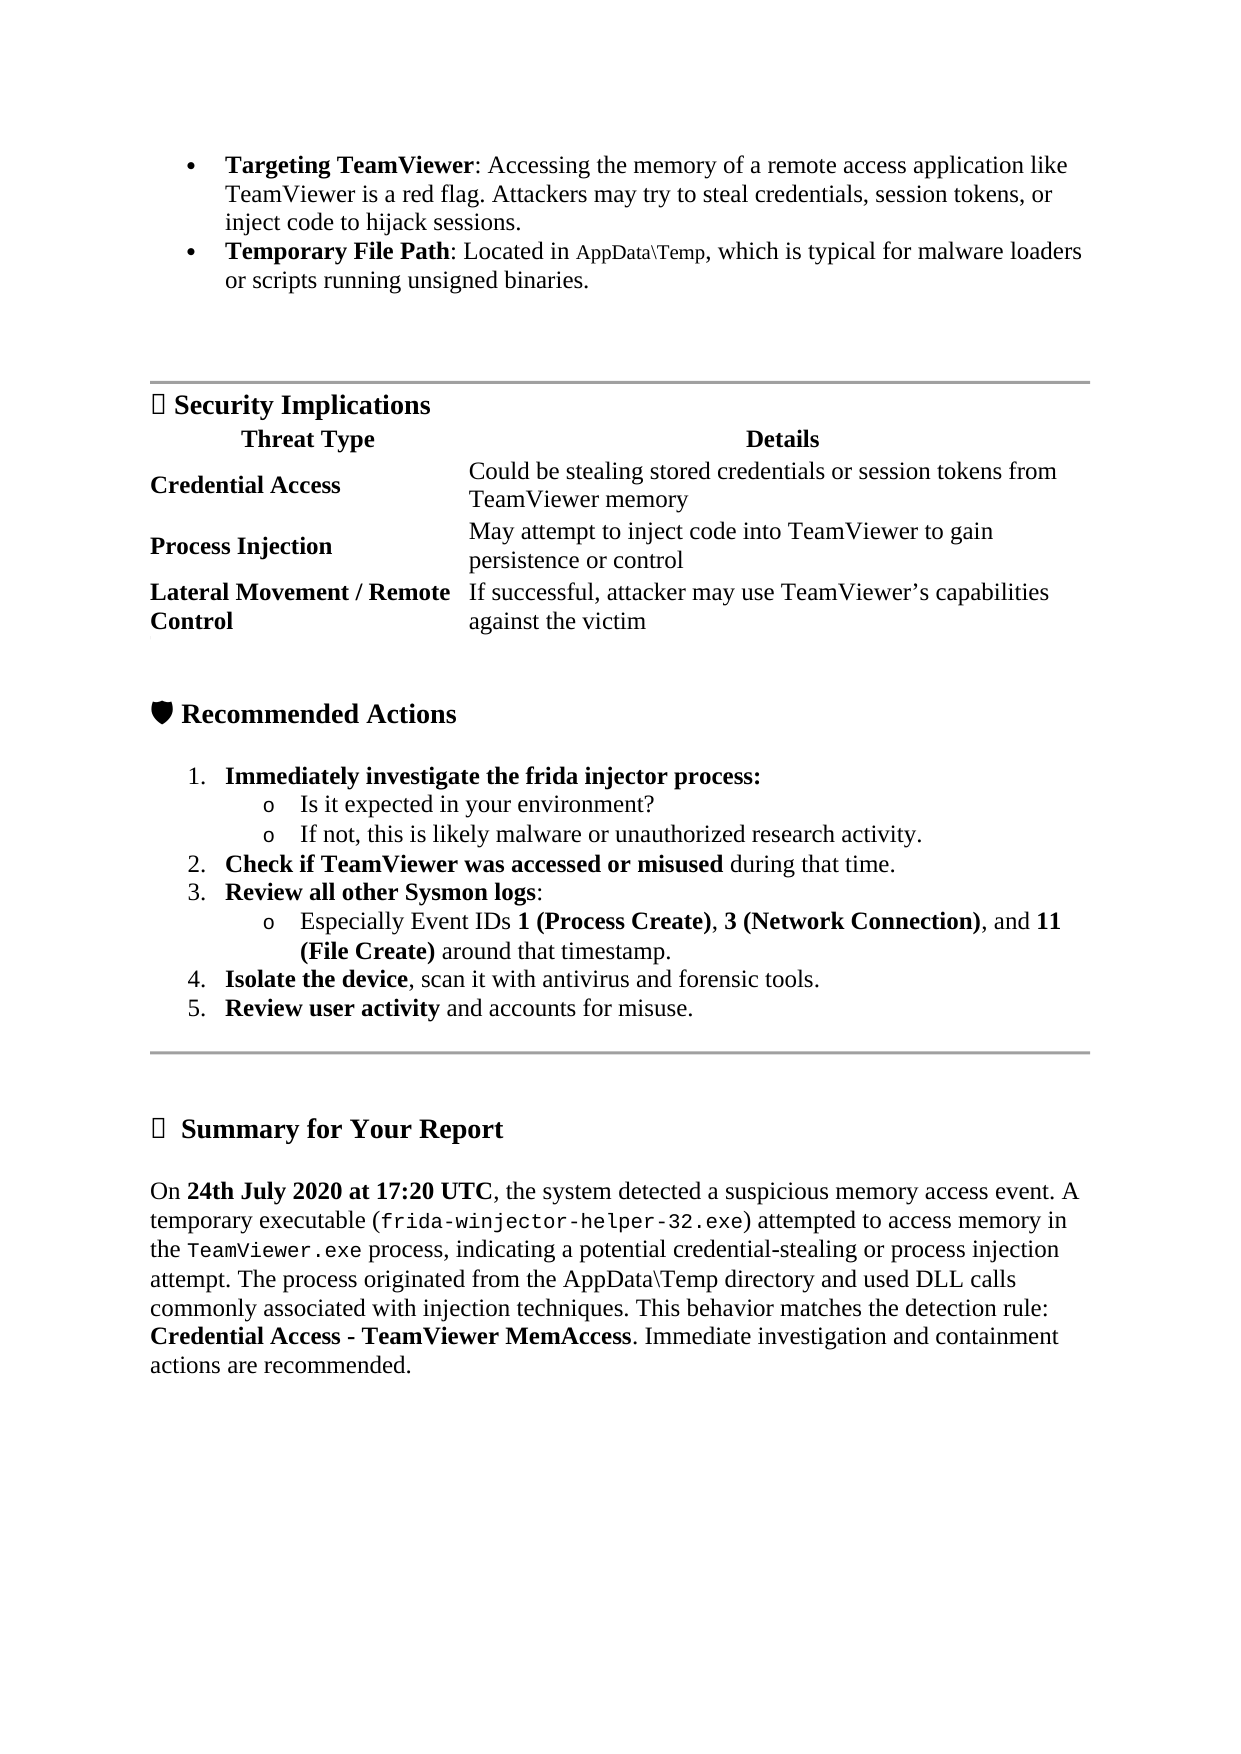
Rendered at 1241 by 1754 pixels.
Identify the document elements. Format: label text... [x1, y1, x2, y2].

list Review user activity and accounts for misuse. [187, 993, 1090, 1022]
table_cell If successful, attacker may use TeamViewer’s capabilities against the victim [467, 576, 1098, 636]
table_cell May attempt to inject code into TeamViewer to gain persistence or control [467, 515, 1098, 576]
table_header Details [467, 423, 1098, 454]
list Review all other Sysmon logs: [187, 877, 1090, 906]
list Temporary File Path: Located in AppData\Temp, which is typical for malware loaders or scripts running unsigned binaries. [187, 236, 1090, 294]
table_cell Could be stealing stored credentials or session tokens from TeamViewer memory [467, 454, 1098, 515]
text On 24th July 2020 at 17:20 UTC, the system detected a suspicious memory access event. A temporary executable (frida-winjector-helper-32.exe) attempted to access memory in the TeamViewer.exe process, indicating a potential credential-stealing or process injection attempt. The process originated from the AppData\Temp directory and used DLL calls commonly associated with injection techniques. This behavior matches the detection rule: Credential Access - TeamViewer MemAccess. Immediate investigation and containment actions are recommended. [150, 1176, 1090, 1379]
text 🛡️ Recommended Actions [150, 693, 1090, 732]
list Immediately investigate the frida injector process: [187, 761, 1090, 789]
table_cell Lateral Movement / Remote Control [149, 576, 467, 636]
list Targeting TeamViewer: Accessing the memory of a remote access application like TeamViewer is a red flag. Attackers may try to steal credentials, session tokens, or inject code to hijack sessions. [187, 150, 1090, 236]
table_cell Credential Access [149, 454, 467, 515]
text 🚨 Security Implications [150, 384, 1090, 422]
list Isolate the device, scan it with antivirus and forensic tools. [187, 964, 1090, 993]
table_header Threat Type [149, 423, 467, 454]
table_cell Process Injection [149, 515, 467, 576]
list If not, this is likely malware or unauthorized research activity. [262, 819, 1090, 849]
text ✅ Summary for Your Report [150, 1108, 1090, 1147]
list Is it expected in your environment? [262, 789, 1090, 819]
list Check if TeamViewer was accessed or misused during that time. [187, 849, 1090, 877]
list Especially Event IDs 1 (Process Create), 3 (Network Connection), and 11 (File Create) around that timestamp. [262, 906, 1090, 964]
